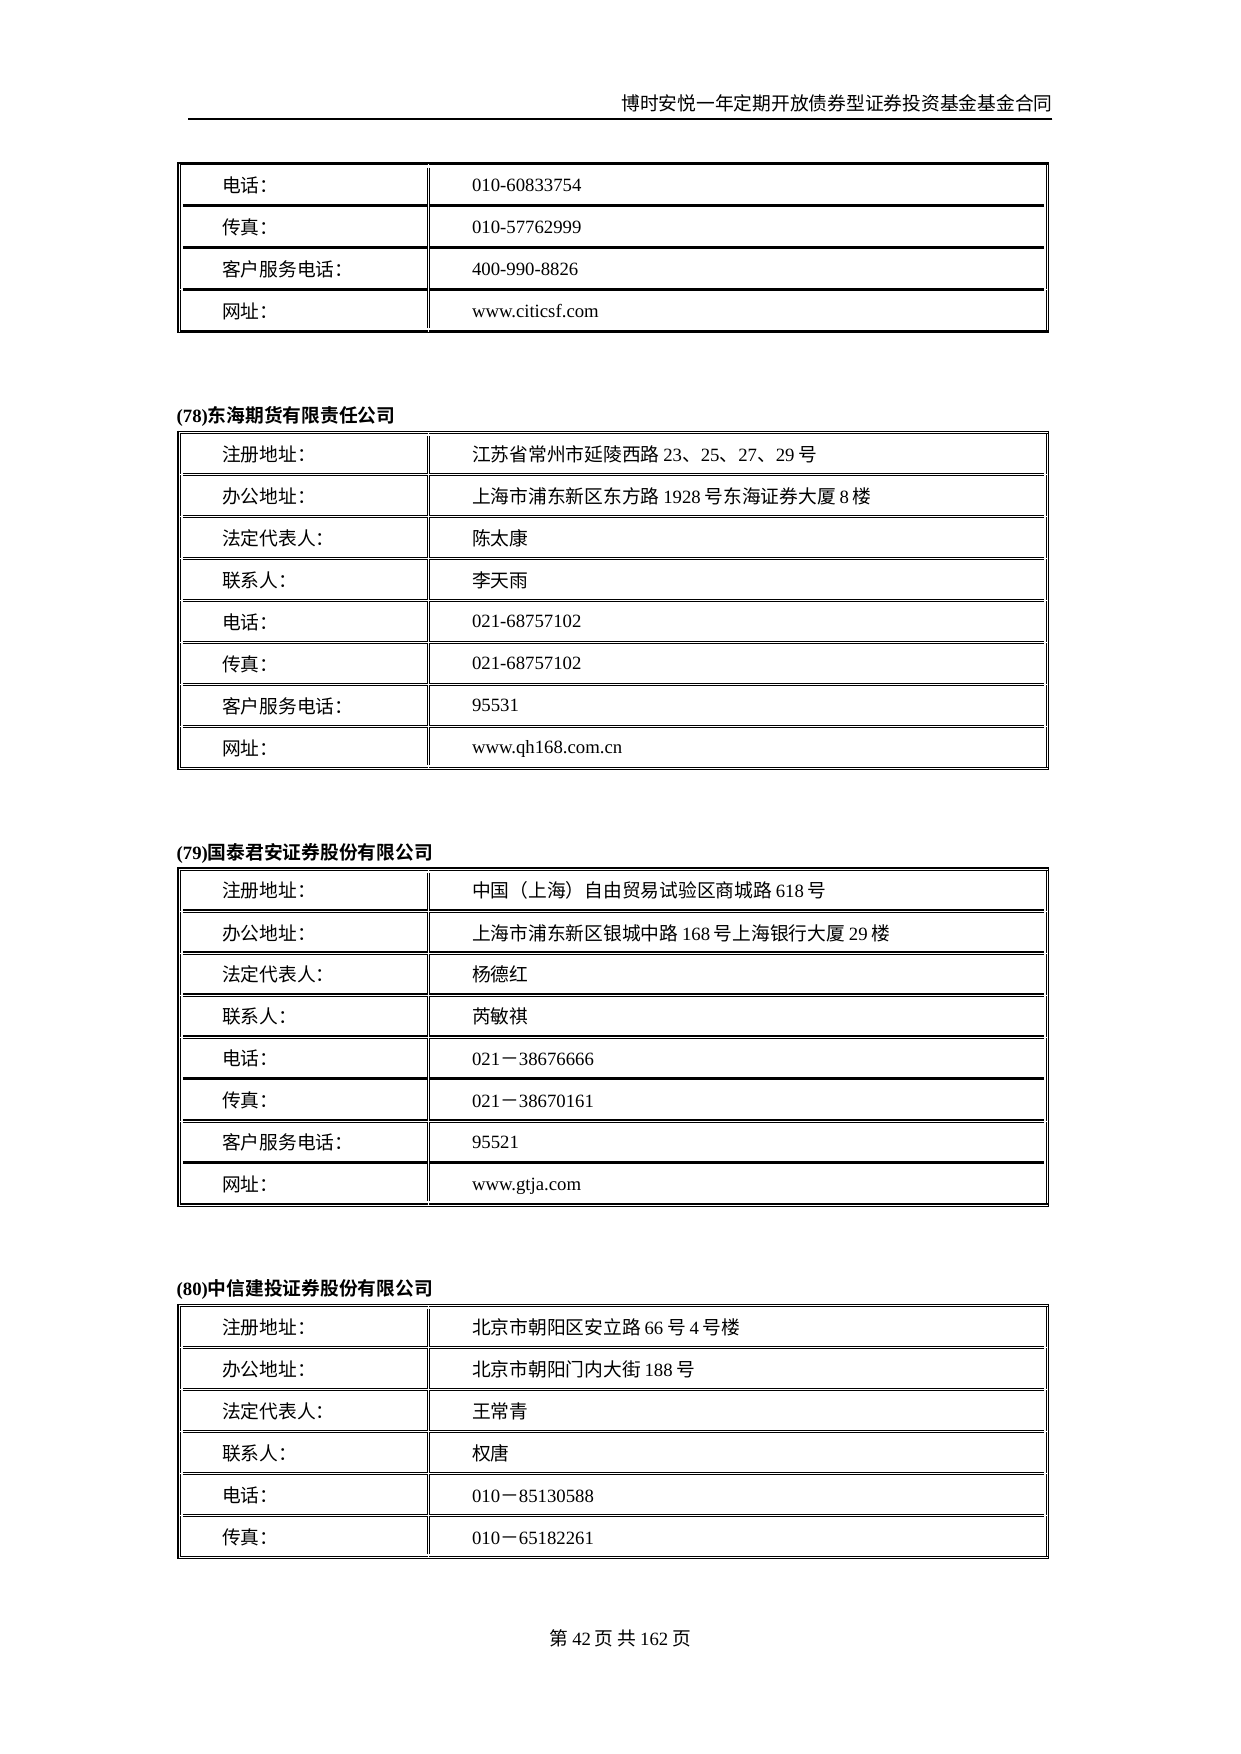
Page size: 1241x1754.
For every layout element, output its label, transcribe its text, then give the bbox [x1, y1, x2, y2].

table_cell (78)东海期货有限责任公司 [176, 366, 1064, 802]
table_cell (80)中信建投证券股份有限公司 [176, 1239, 1064, 1559]
table_cell (79)国泰君安证券股份有限公司 [176, 802, 1064, 1239]
table_cell (77)中信期货有限公司 [176, 162, 1064, 366]
